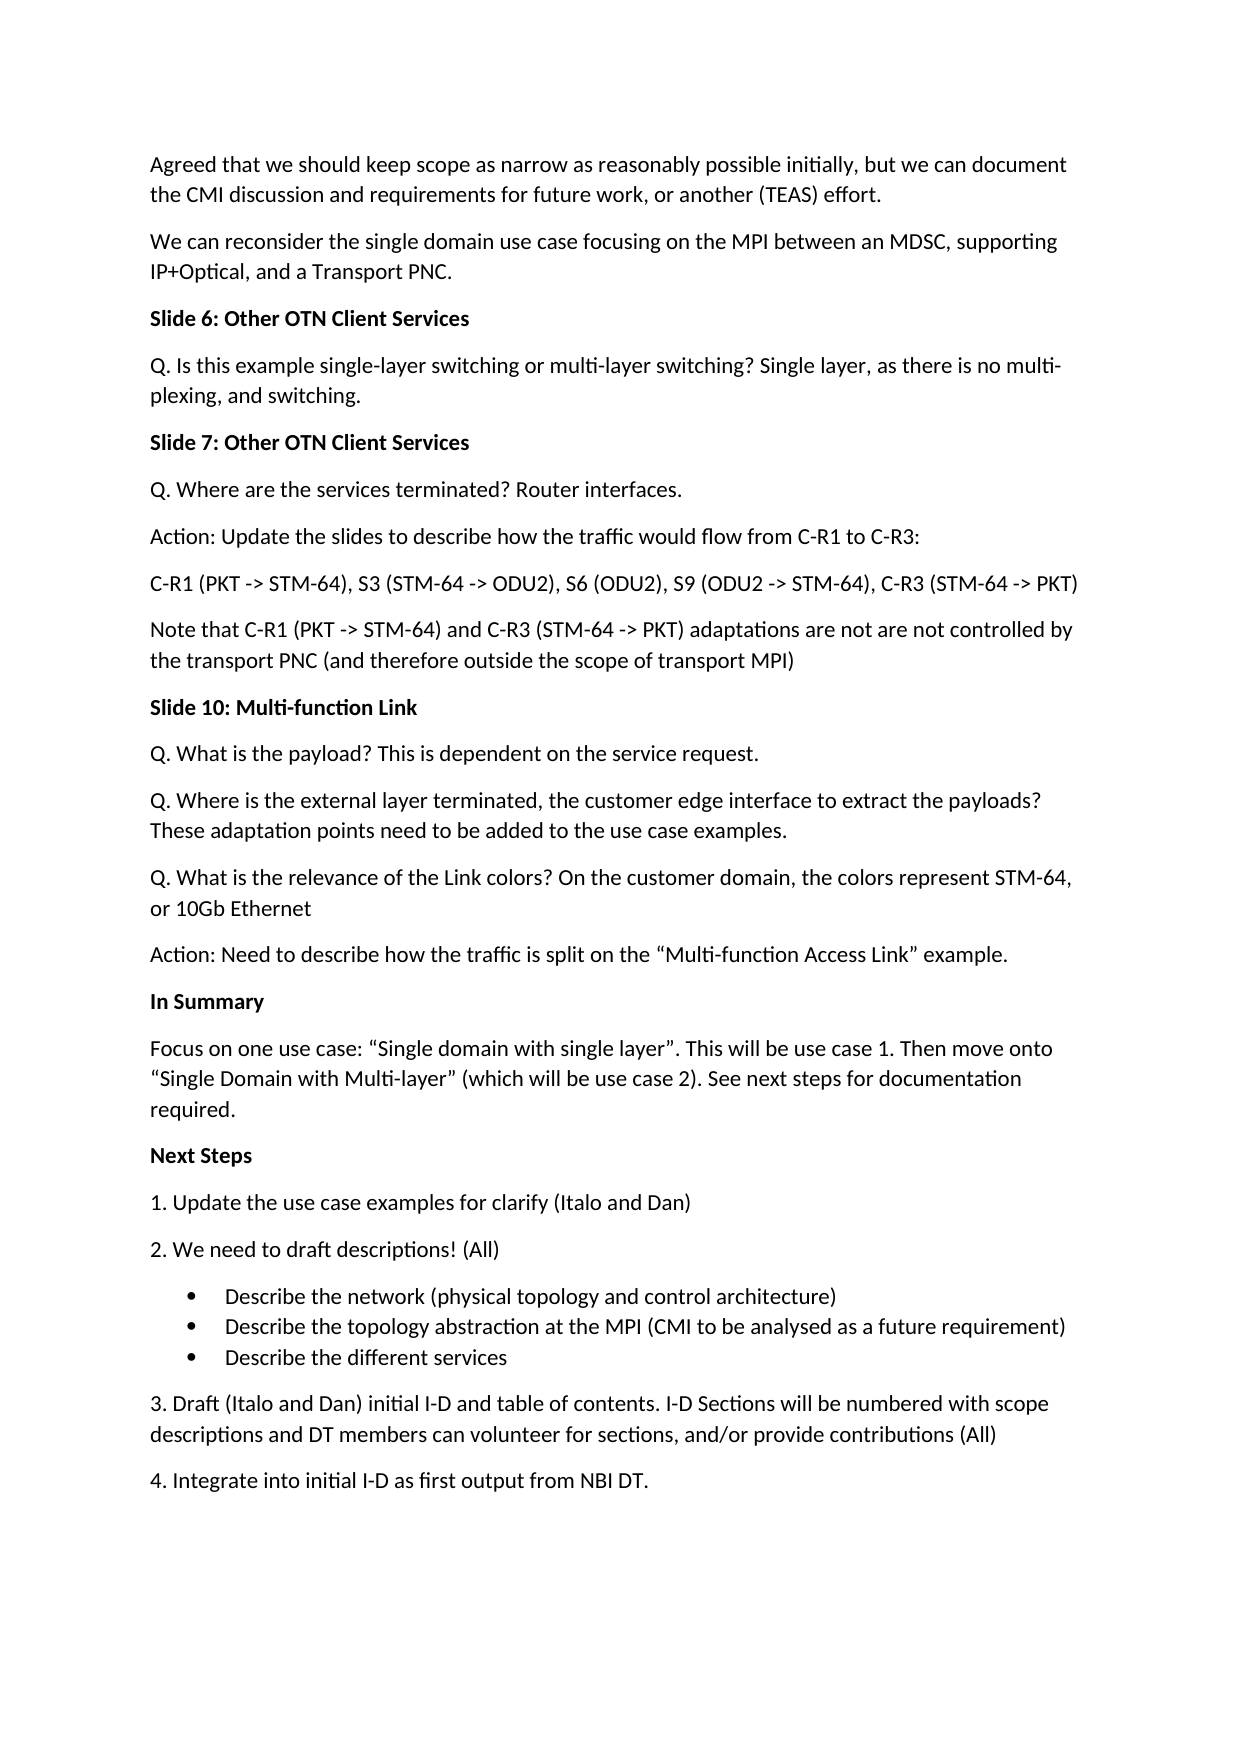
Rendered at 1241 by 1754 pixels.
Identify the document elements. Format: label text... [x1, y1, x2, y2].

text C-R1 (PKT -> STM-64), S3 (STM-64 -> ODU2), S6 (ODU2), S9 (ODU2 -> STM-64), C-R3 (STM-64 -> PKT) [150, 569, 1090, 597]
text Action: Update the slides to describe how the traffic would flow from C-R1 to C-R3: [150, 522, 1090, 550]
text Q. What is the relevance of the Link colors? On the customer domain, the colors represent STM-64, or 10Gb Ethernet [150, 863, 1090, 922]
text Slide 6: Other OTN Client Services [150, 304, 1090, 332]
text Q. Where are the services terminated? Router interfaces. [150, 475, 1090, 503]
text In Summary [150, 987, 1090, 1016]
text We can reconsider the single domain use case focusing on the MPI between an MDSC, supporting IP+Optical, and a Transport PNC. [150, 227, 1090, 285]
text Q. Where is the external layer terminated, the customer edge interface to extract the payloads? These adaptation points need to be added to the use case examples. [150, 786, 1090, 845]
text Agreed that we should keep scope as narrow as reasonably possible initially, but we can document the CMI discussion and requirements for future work, or another (TEAS) effort. [150, 150, 1090, 208]
text Q. Is this example single-layer switching or multi-layer switching? Single layer, as there is no multi-plexing, and switching. [150, 351, 1090, 409]
text Action: Need to describe how the traffic is split on the “Multi-function Access Link” example. [150, 941, 1090, 969]
text 1. Update the use case examples for clarify (Italo and Dan) [150, 1188, 1090, 1217]
text Next Steps [150, 1142, 1090, 1170]
text 4. Integrate into initial I-D as first output from NBI DT. [150, 1467, 1090, 1495]
list Describe the topology abstraction at the MPI (CMI to be analysed as a future requirement) [187, 1312, 1090, 1341]
list Describe the network (physical topology and control architecture) [187, 1282, 1090, 1310]
text Q. What is the payload? This is dependent on the service request. [150, 739, 1090, 768]
text Note that C-R1 (PKT -> STM-64) and C-R3 (STM-64 -> PKT) adaptations are not are not controlled by the transport PNC (and therefore outside the scope of transport MPI) [150, 616, 1090, 674]
list Describe the different services [187, 1343, 1090, 1371]
text Slide 7: Other OTN Client Services [150, 428, 1090, 456]
text 2. We need to draft descriptions! (All) [150, 1235, 1090, 1263]
text Focus on one use case: “Single domain with single layer”. This will be use case 1. Then move onto “Single Domain with Multi-layer” (which will be use case 2). See next steps for documentation required. [150, 1034, 1090, 1123]
text Slide 10: Multi-function Link [150, 693, 1090, 721]
text 3. Draft (Italo and Dan) initial I-D and table of contents. I-D Sections will be numbered with scope descriptions and DT members can volunteer for sections, and/or provide contributions (All) [150, 1389, 1090, 1448]
